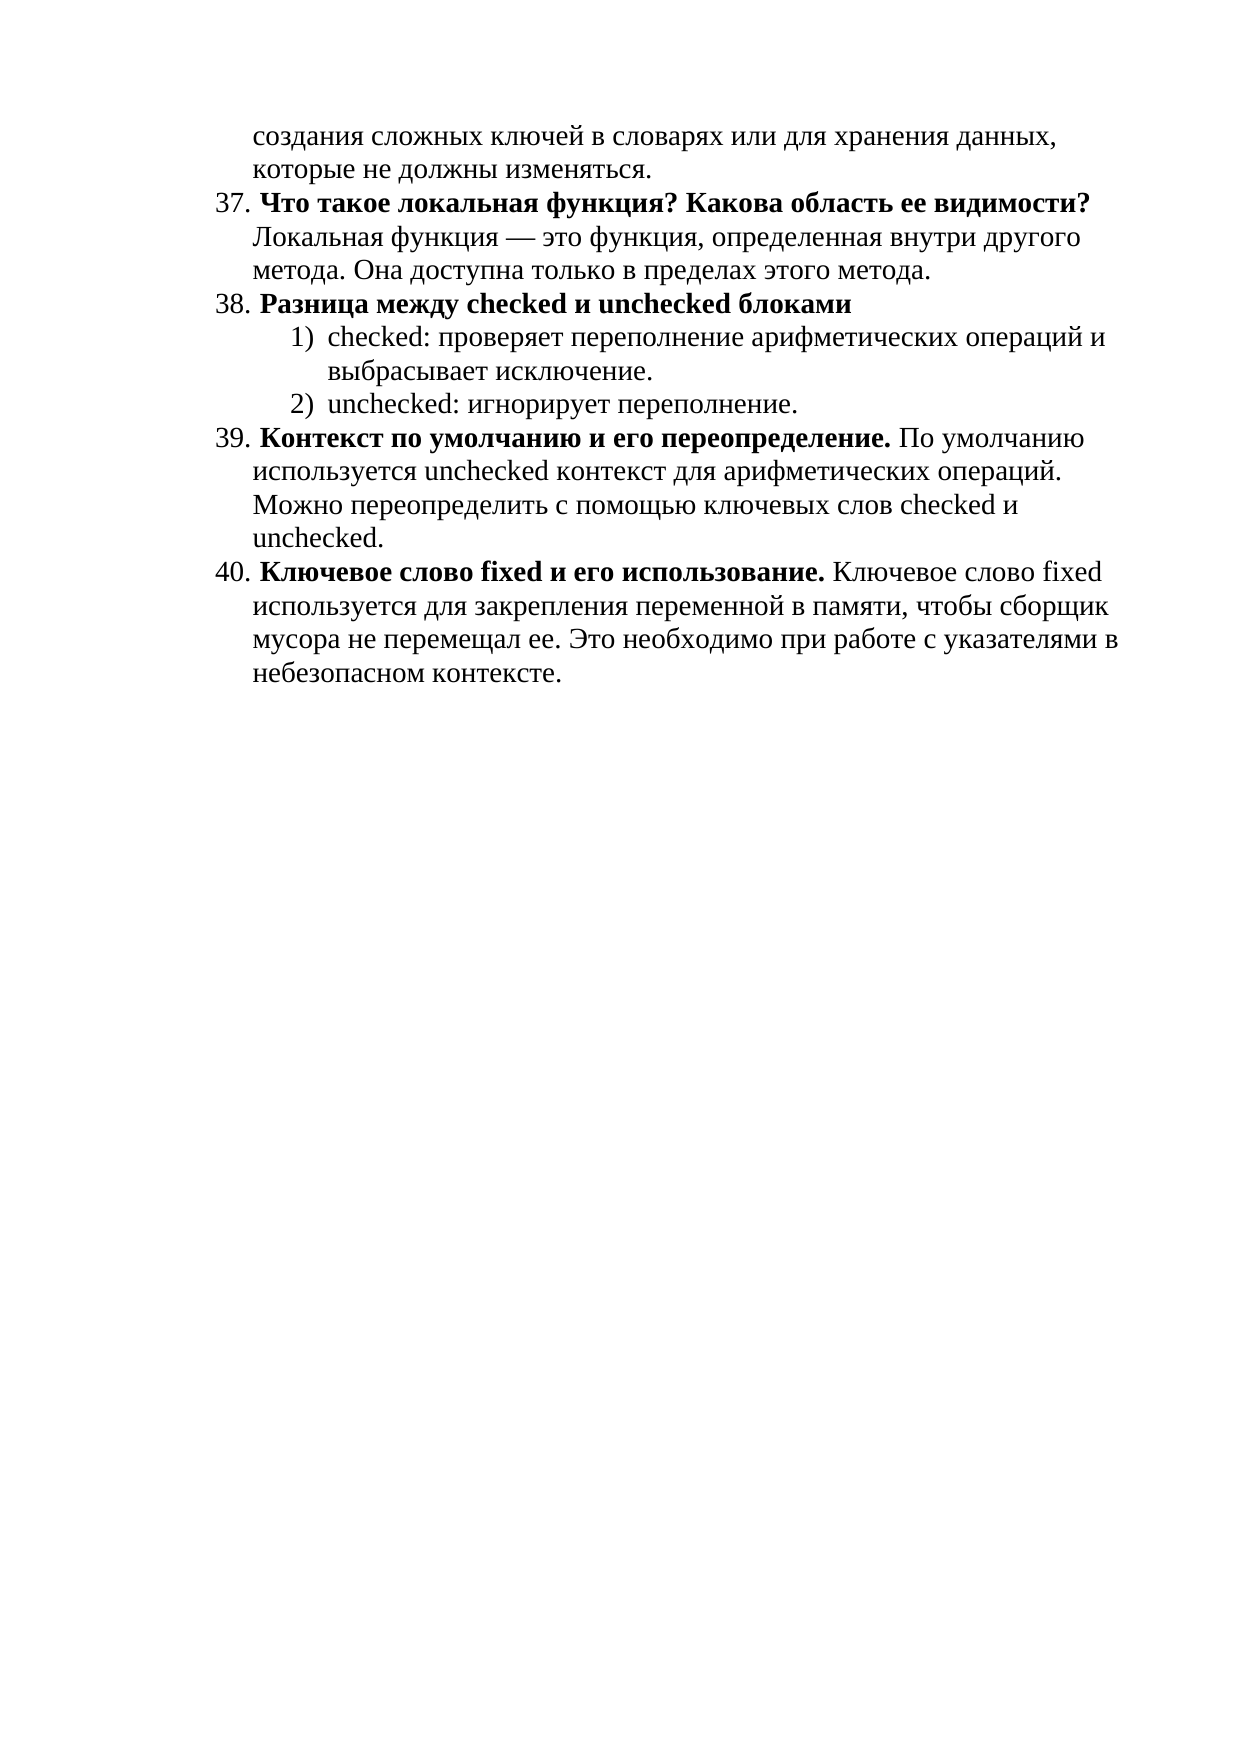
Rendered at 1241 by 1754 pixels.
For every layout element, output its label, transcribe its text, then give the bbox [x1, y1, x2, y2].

list unchecked: игнорирует переполнение. [290, 386, 1152, 420]
list Ключевое слово fixed и его использование. Ключевое слово fixed используется для закрепления переменной в памяти, чтобы сборщик мусора не перемещал ее. Это необходимо при работе с указателями в небезопасном контексте. [215, 554, 1152, 688]
list checked: проверяет переполнение арифметических операций и выбрасывает исключение. [290, 319, 1152, 386]
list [215, 118, 1152, 185]
list Контекст по умолчанию и его переопределение. По умолчанию используется unchecked контекст для арифметических операций. Можно переопределить с помощью ключевых слов checked и unchecked. [215, 420, 1152, 554]
list Что такое локальная функция? Какова область ее видимости? Локальная функция — это функция, определенная внутри другого метода. Она доступна только в пределах этого метода. [215, 185, 1152, 286]
list Разница между checked и unchecked блоками [215, 286, 1152, 319]
